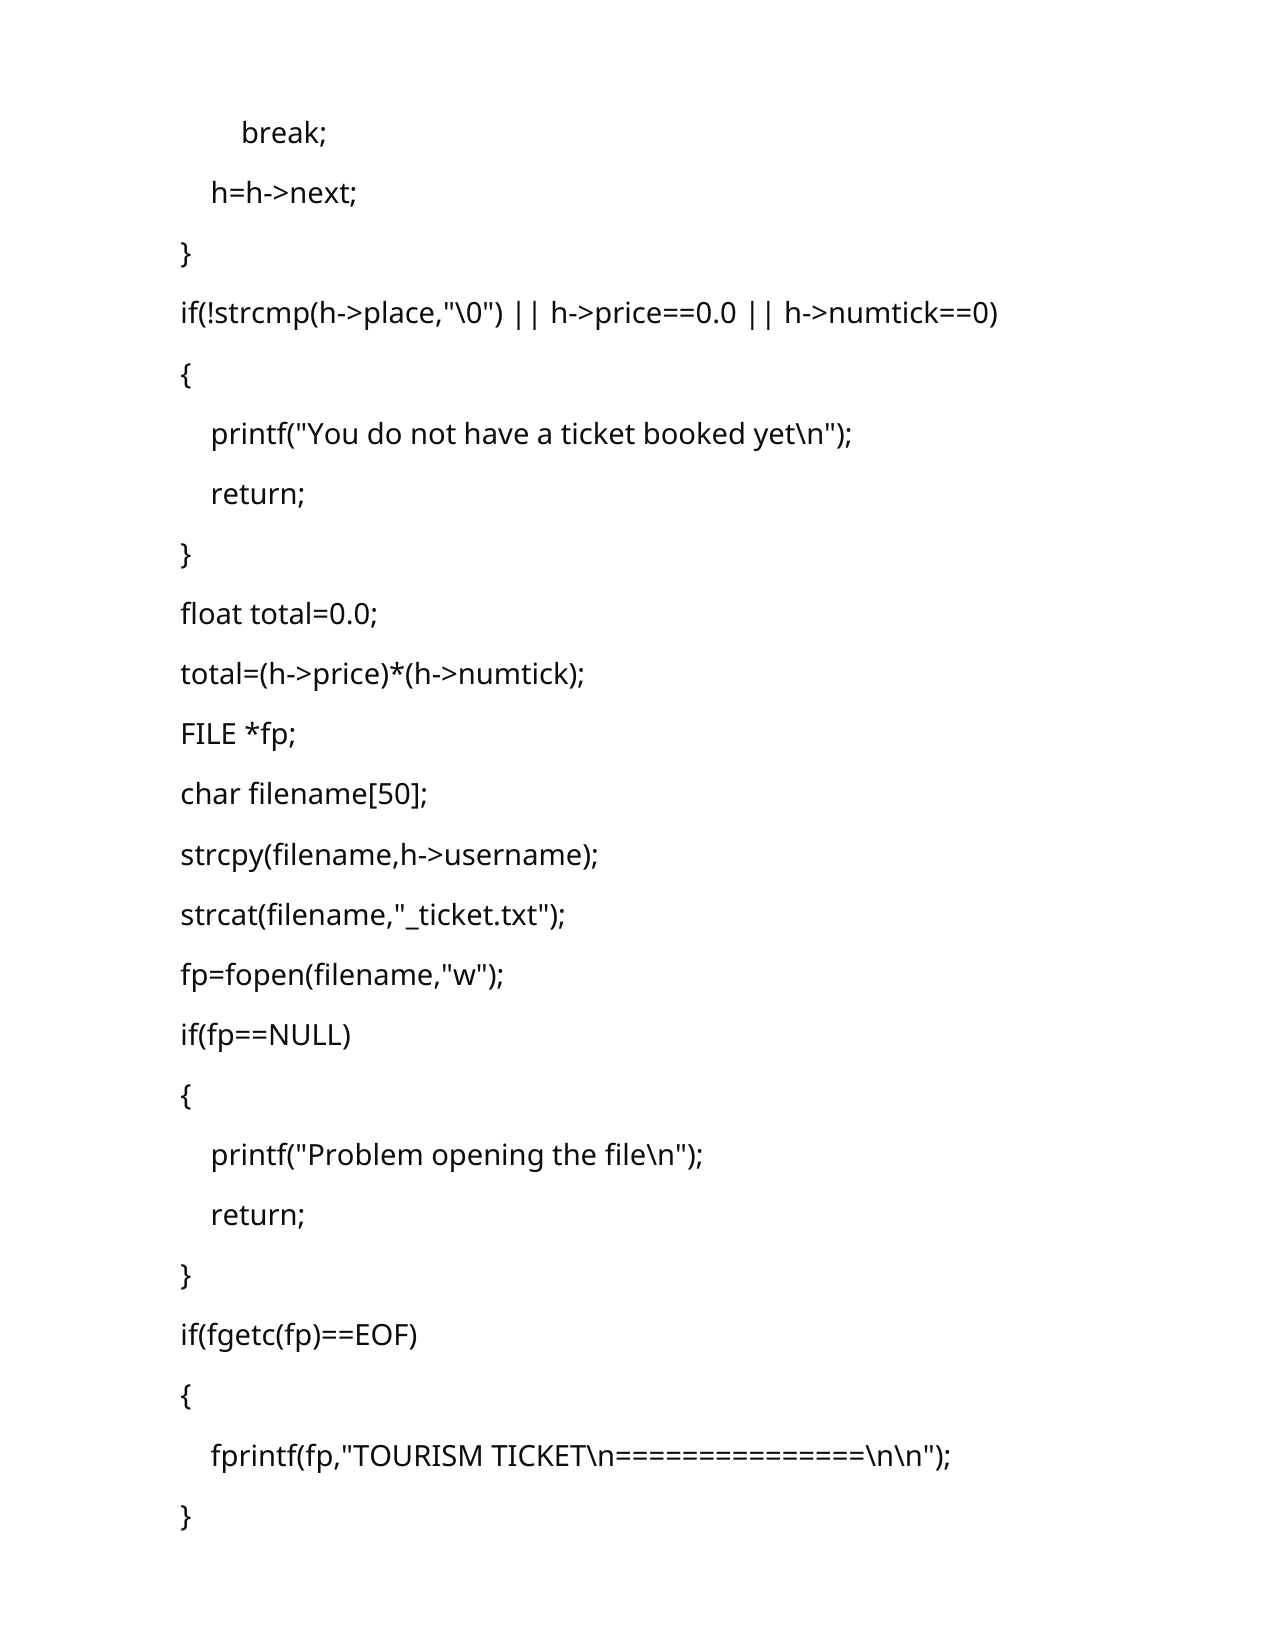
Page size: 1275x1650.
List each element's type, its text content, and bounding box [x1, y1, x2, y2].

text FILE *fp; [150, 713, 1125, 753]
text if(!strcmp(h->place,"\0") || h->price==0.0 || h->numtick==0) [150, 293, 1125, 332]
text char filename[50]; [150, 774, 1125, 813]
text } [150, 1254, 1125, 1294]
text float total=0.0; [150, 593, 1125, 633]
text if(fp==NULL) [150, 1014, 1125, 1054]
text fprintf(fp,"TOURISM TICKET\n===============\n\n"); [150, 1435, 1125, 1474]
text total=(h->price)*(h->numtick); [150, 653, 1125, 693]
text printf("You do not have a ticket booked yet\n"); [150, 413, 1125, 453]
text return; [150, 473, 1125, 513]
text if(fgetc(fp)==EOF) [150, 1314, 1125, 1354]
text { [150, 353, 1125, 393]
text printf("Problem opening the file\n"); [150, 1134, 1125, 1174]
text strcat(filename,"_ticket.txt"); [150, 894, 1125, 933]
text } [150, 1495, 1125, 1534]
text return; [150, 1194, 1125, 1234]
text fp=fopen(filename,"w"); [150, 954, 1125, 994]
text break; [150, 112, 1125, 152]
text { [150, 1375, 1125, 1414]
text } [150, 533, 1125, 573]
text strcpy(filename,h->username); [150, 834, 1125, 873]
text } [150, 233, 1125, 272]
text { [150, 1074, 1125, 1114]
text h=h->next; [150, 173, 1125, 212]
